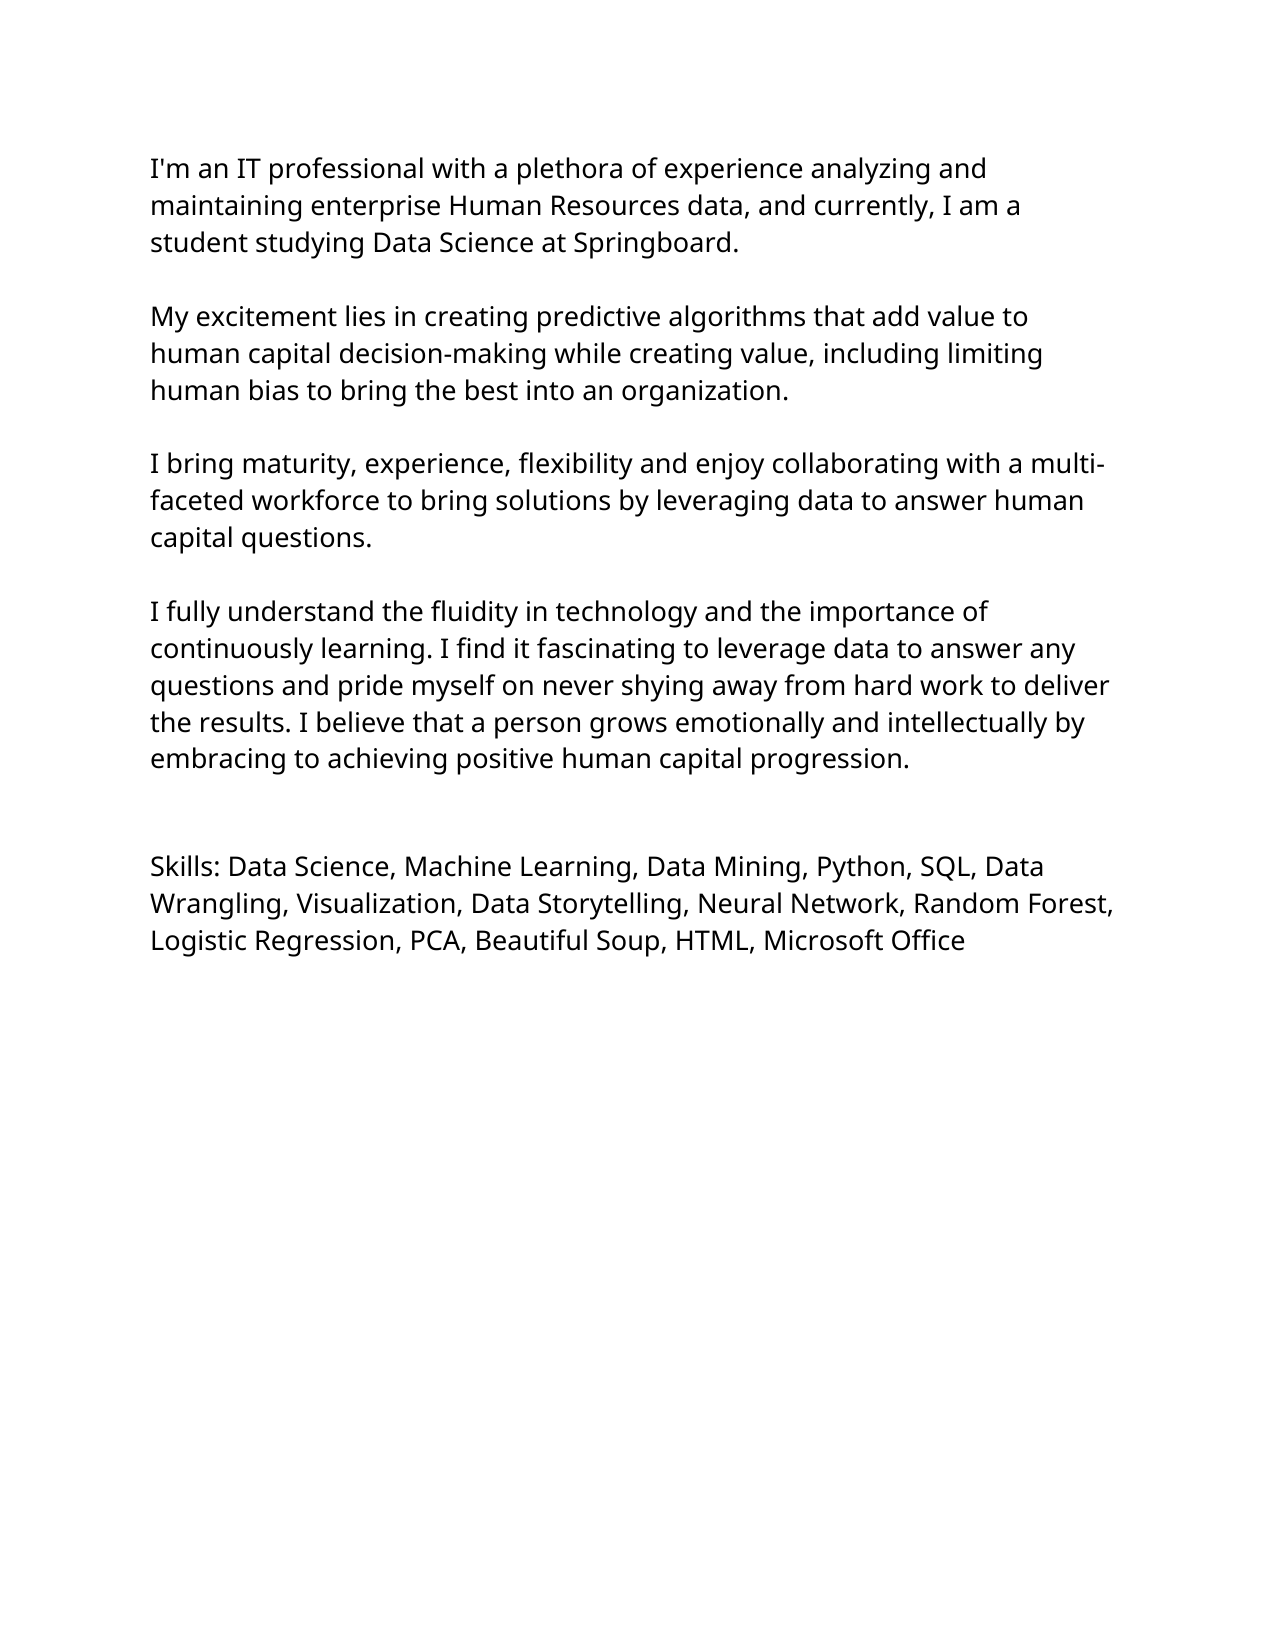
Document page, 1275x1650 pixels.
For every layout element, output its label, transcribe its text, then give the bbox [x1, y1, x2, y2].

text I fully understand the fluidity in technology and the importance of continuously learning. I find it fascinating to leverage data to answer any questions and pride myself on never shying away from hard work to deliver the results. I believe that a person grows emotionally and intellectually by embracing to achieving positive human capital progression. [150, 592, 1125, 811]
text I bring maturity, experience, flexibility and enjoy collaborating with a multi-faceted workforce to bring solutions by leveraging data to answer human capital questions. [150, 445, 1125, 556]
text My excitement lies in creating predictive algorithms that add value to human capital decision-making while creating value, including limiting human bias to bring the best into an organization. [150, 297, 1125, 408]
text I'm an IT professional with a plethora of experience analyzing and maintaining enterprise Human Resources data, and currently, I am a student studying Data Science at Springboard. [150, 150, 1125, 261]
text Skills: Data Science, Machine Learning, Data Mining, Python, SQL, Data Wrangling, Visualization, Data Storytelling, Neural Network, Random Forest, Logistic Regression, PCA, Beautiful Soup, HTML, Microsoft Office [150, 848, 1125, 992]
